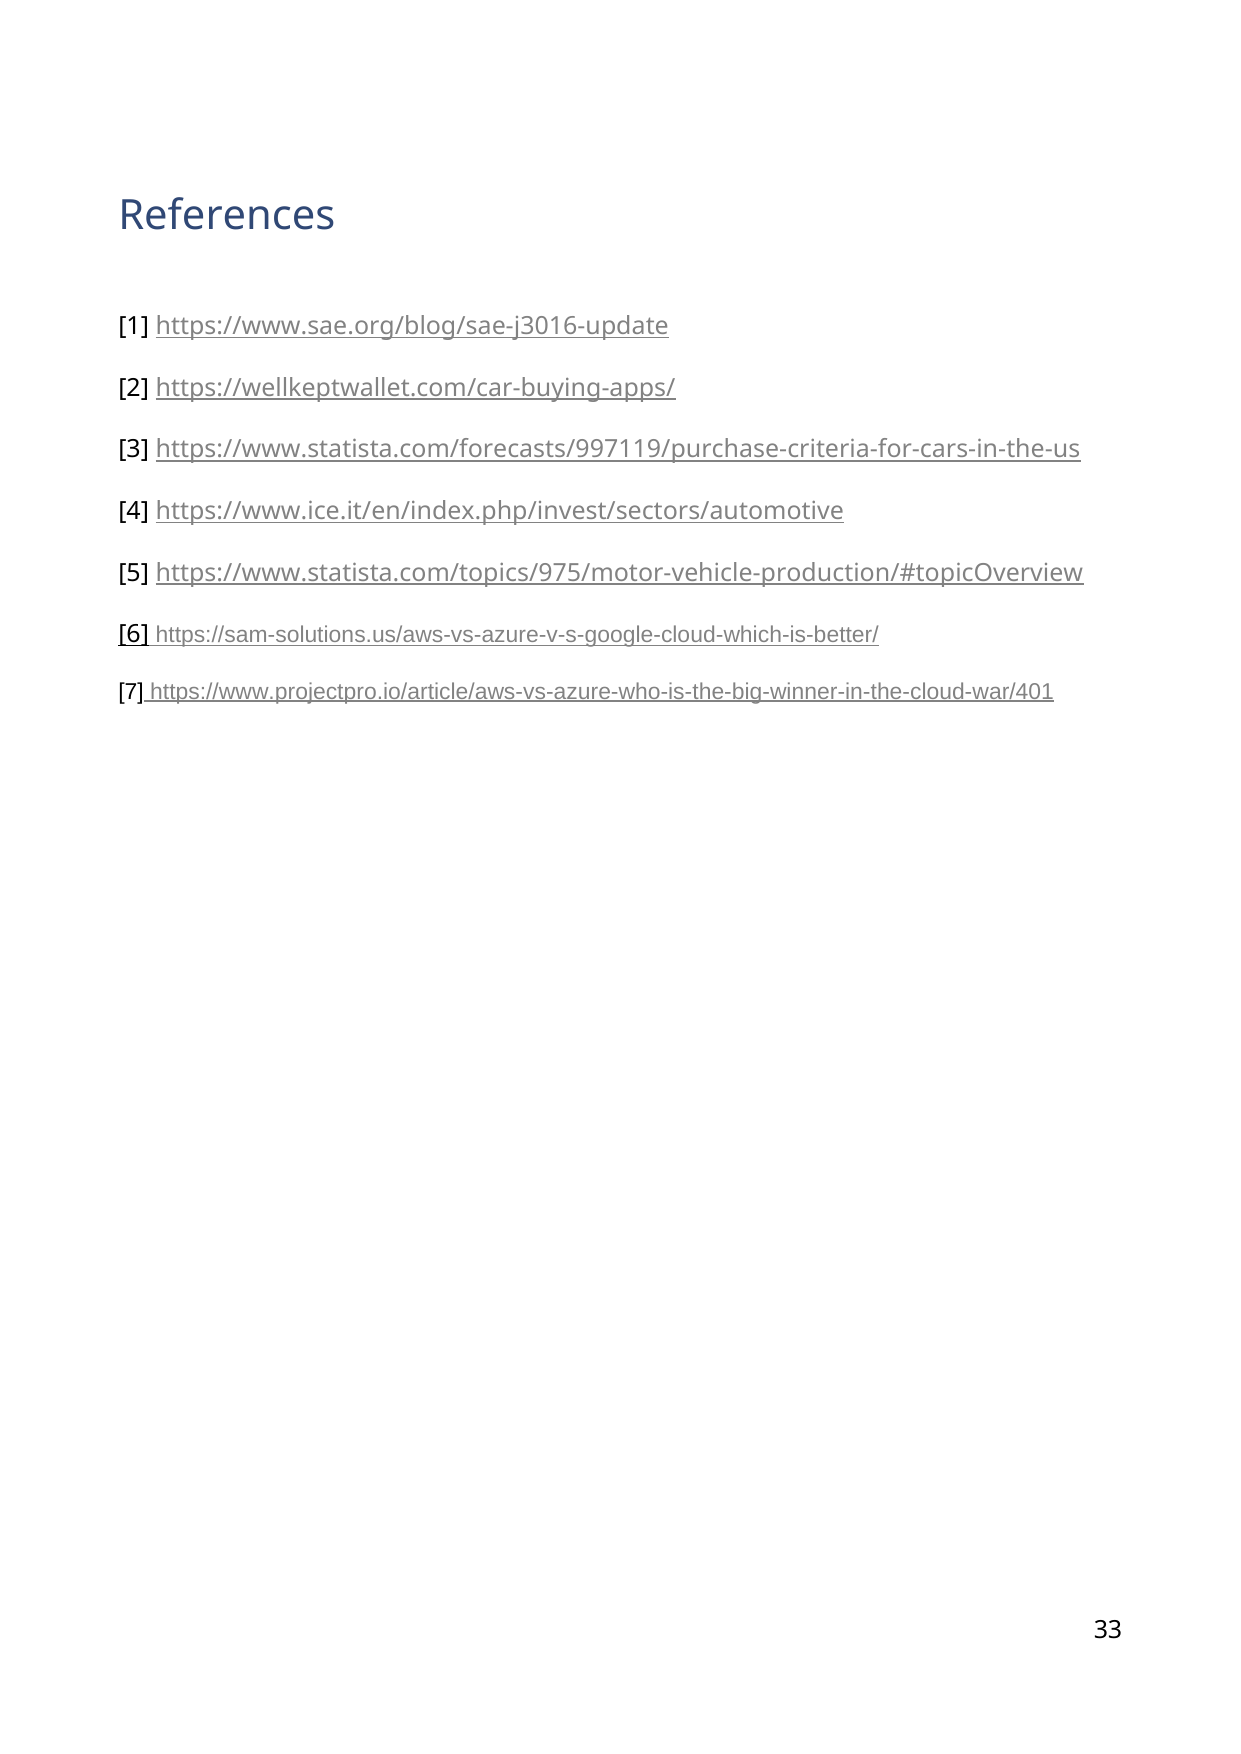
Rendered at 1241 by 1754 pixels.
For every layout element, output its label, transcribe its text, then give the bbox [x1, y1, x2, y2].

text [5] https://www.statista.com/topics/975/motor-vehicle-production/#topicOverview [118, 554, 1122, 588]
subtitle References [118, 185, 1122, 242]
text [3] https://www.statista.com/forecasts/997119/purchase-criteria-for-cars-in-the-us [118, 431, 1122, 465]
text [7] https://www.projectpro.io/article/aws-vs-azure-who-is-the-big-winner-in-the-cloud-war/401 [118, 678, 1122, 704]
text [1] https://www.sae.org/blog/sae-j3016-update [118, 308, 1122, 342]
text [2] https://wellkeptwallet.com/car-buying-apps/ [118, 369, 1122, 403]
text [4] https://www.ice.it/en/index.php/invest/sectors/automotive [118, 493, 1122, 527]
text [6] https://sam-solutions.us/aws-vs-azure-v-s-google-cloud-which-is-better/ [118, 616, 1122, 650]
